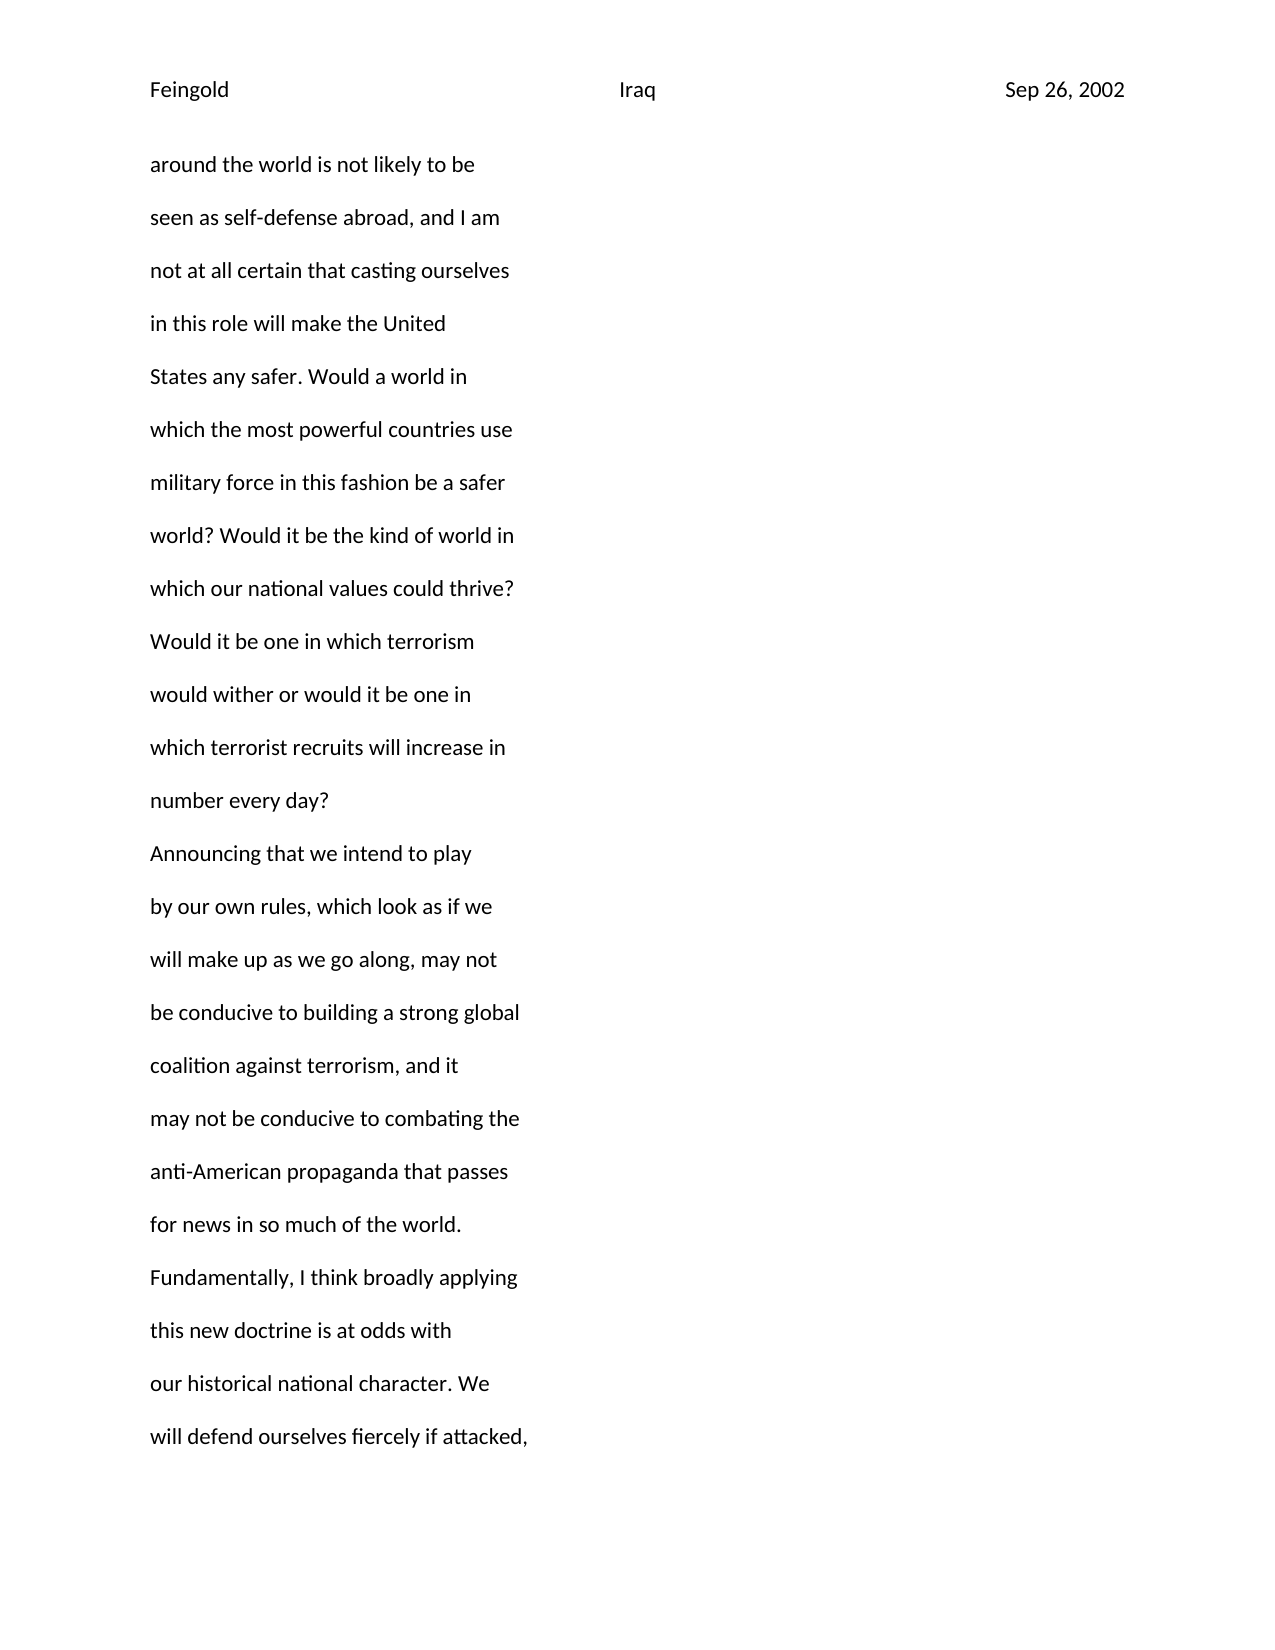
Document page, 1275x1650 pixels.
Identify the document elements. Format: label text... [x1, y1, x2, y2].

text Fundamentally, I think broadly applying [150, 1263, 1125, 1291]
text this new doctrine is at odds with [150, 1316, 1125, 1344]
text world? Would it be the kind of world in [150, 521, 1125, 549]
text for news in so much of the world. [150, 1210, 1125, 1238]
text which terrorist recruits will increase in [150, 733, 1125, 761]
text anti-American propaganda that passes [150, 1157, 1125, 1185]
text our historical national character. We [150, 1369, 1125, 1397]
text number every day? [150, 786, 1125, 814]
text States any safer. Would a world in [150, 362, 1125, 390]
text which the most powerful countries use [150, 415, 1125, 443]
text by our own rules, which look as if we [150, 892, 1125, 920]
text in this role will make the United [150, 309, 1125, 337]
text Announcing that we intend to play [150, 839, 1125, 867]
text Would it be one in which terrorism [150, 627, 1125, 655]
text will make up as we go along, may not [150, 945, 1125, 973]
text not at all certain that casting ourselves [150, 256, 1125, 284]
text military force in this fashion be a safer [150, 468, 1125, 496]
text which our national values could thrive? [150, 574, 1125, 602]
text would wither or would it be one in [150, 680, 1125, 708]
text seen as self-defense abroad, and I am [150, 203, 1125, 231]
text may not be conducive to combating the [150, 1104, 1125, 1132]
text be conducive to building a strong global [150, 998, 1125, 1026]
text will defend ourselves fiercely if attacked, [150, 1422, 1125, 1451]
text around the world is not likely to be [150, 150, 1125, 178]
text coalition against terrorism, and it [150, 1051, 1125, 1079]
